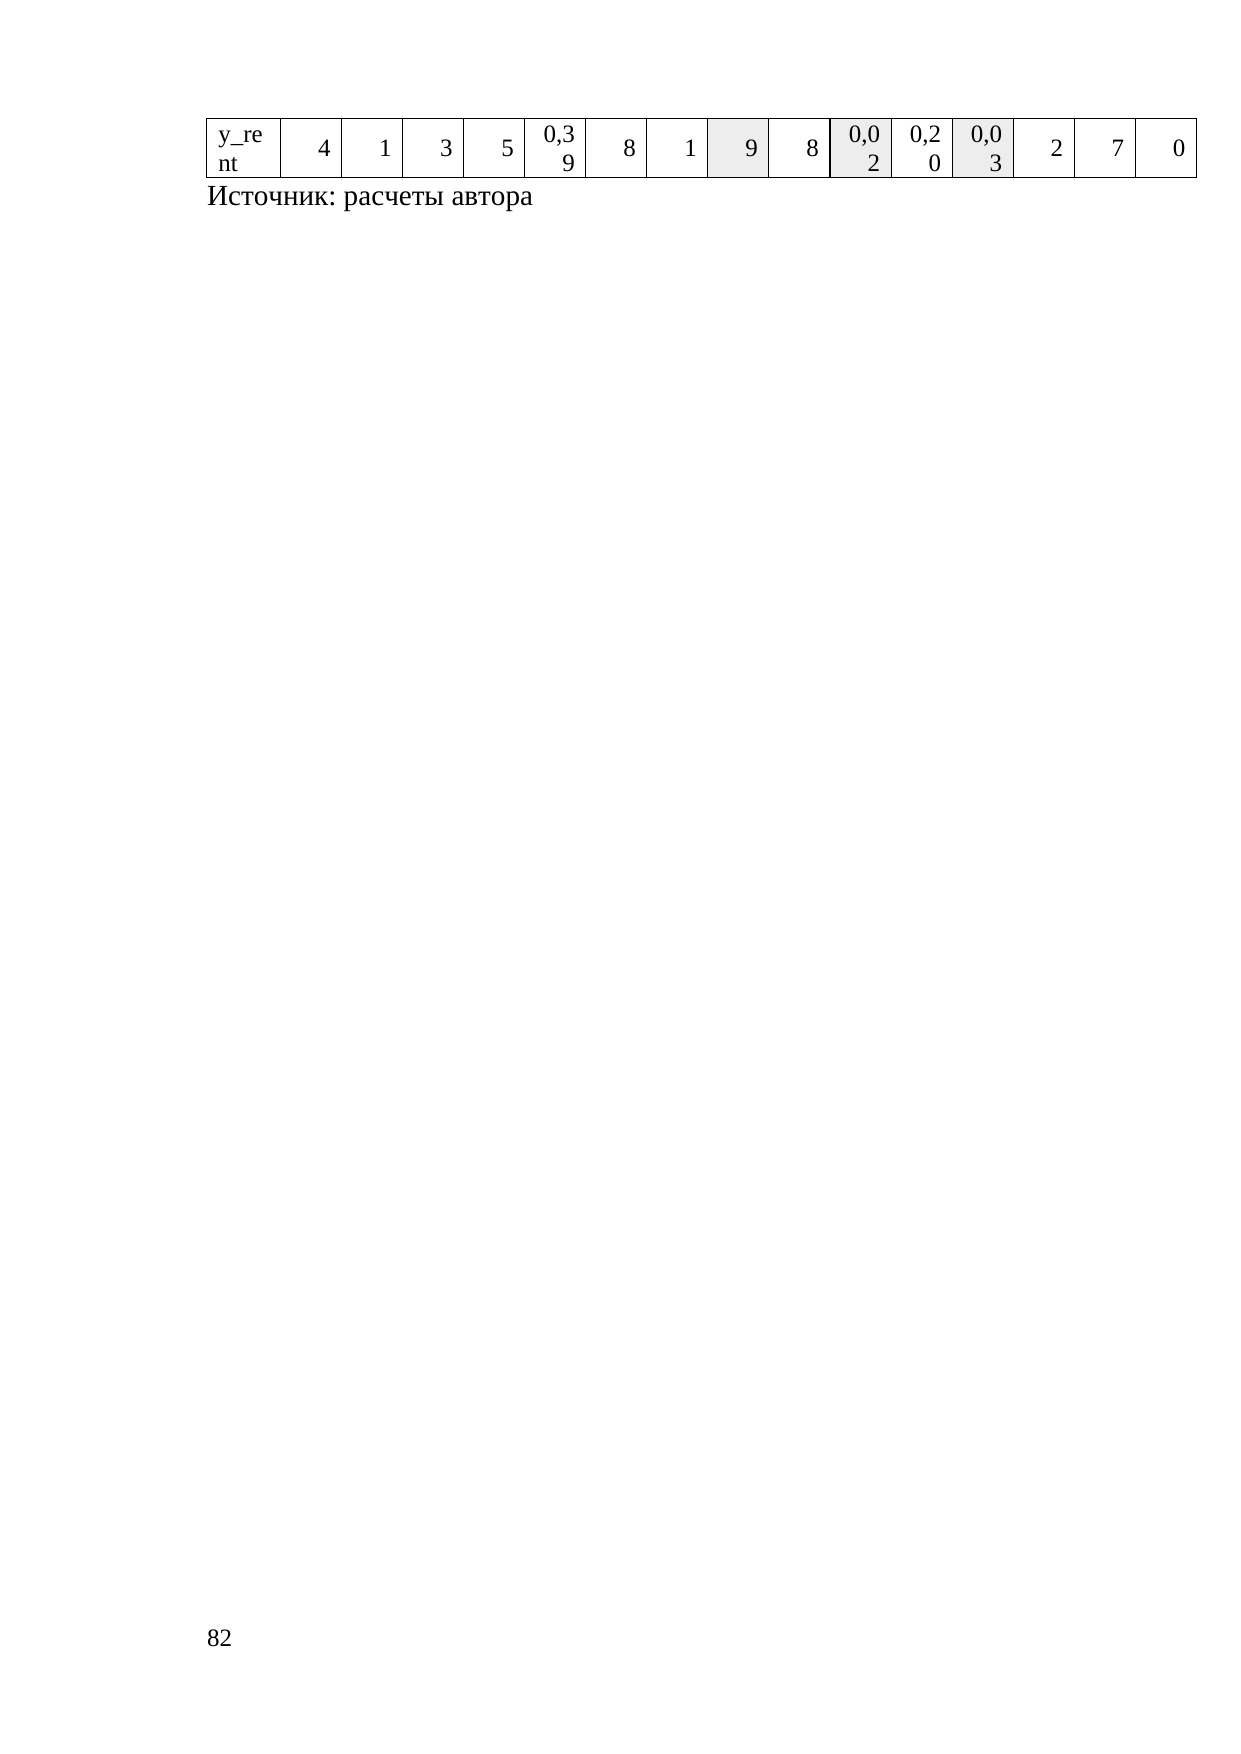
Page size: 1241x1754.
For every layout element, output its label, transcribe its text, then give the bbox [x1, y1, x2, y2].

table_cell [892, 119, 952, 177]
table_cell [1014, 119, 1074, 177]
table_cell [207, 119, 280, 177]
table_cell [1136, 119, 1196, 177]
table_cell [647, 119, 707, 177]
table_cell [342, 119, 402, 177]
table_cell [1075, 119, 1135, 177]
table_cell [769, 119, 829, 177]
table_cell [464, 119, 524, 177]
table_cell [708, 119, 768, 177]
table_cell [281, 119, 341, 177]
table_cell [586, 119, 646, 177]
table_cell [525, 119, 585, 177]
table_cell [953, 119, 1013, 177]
text Источник: расчеты автора [207, 178, 1181, 211]
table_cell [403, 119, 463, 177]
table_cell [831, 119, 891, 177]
